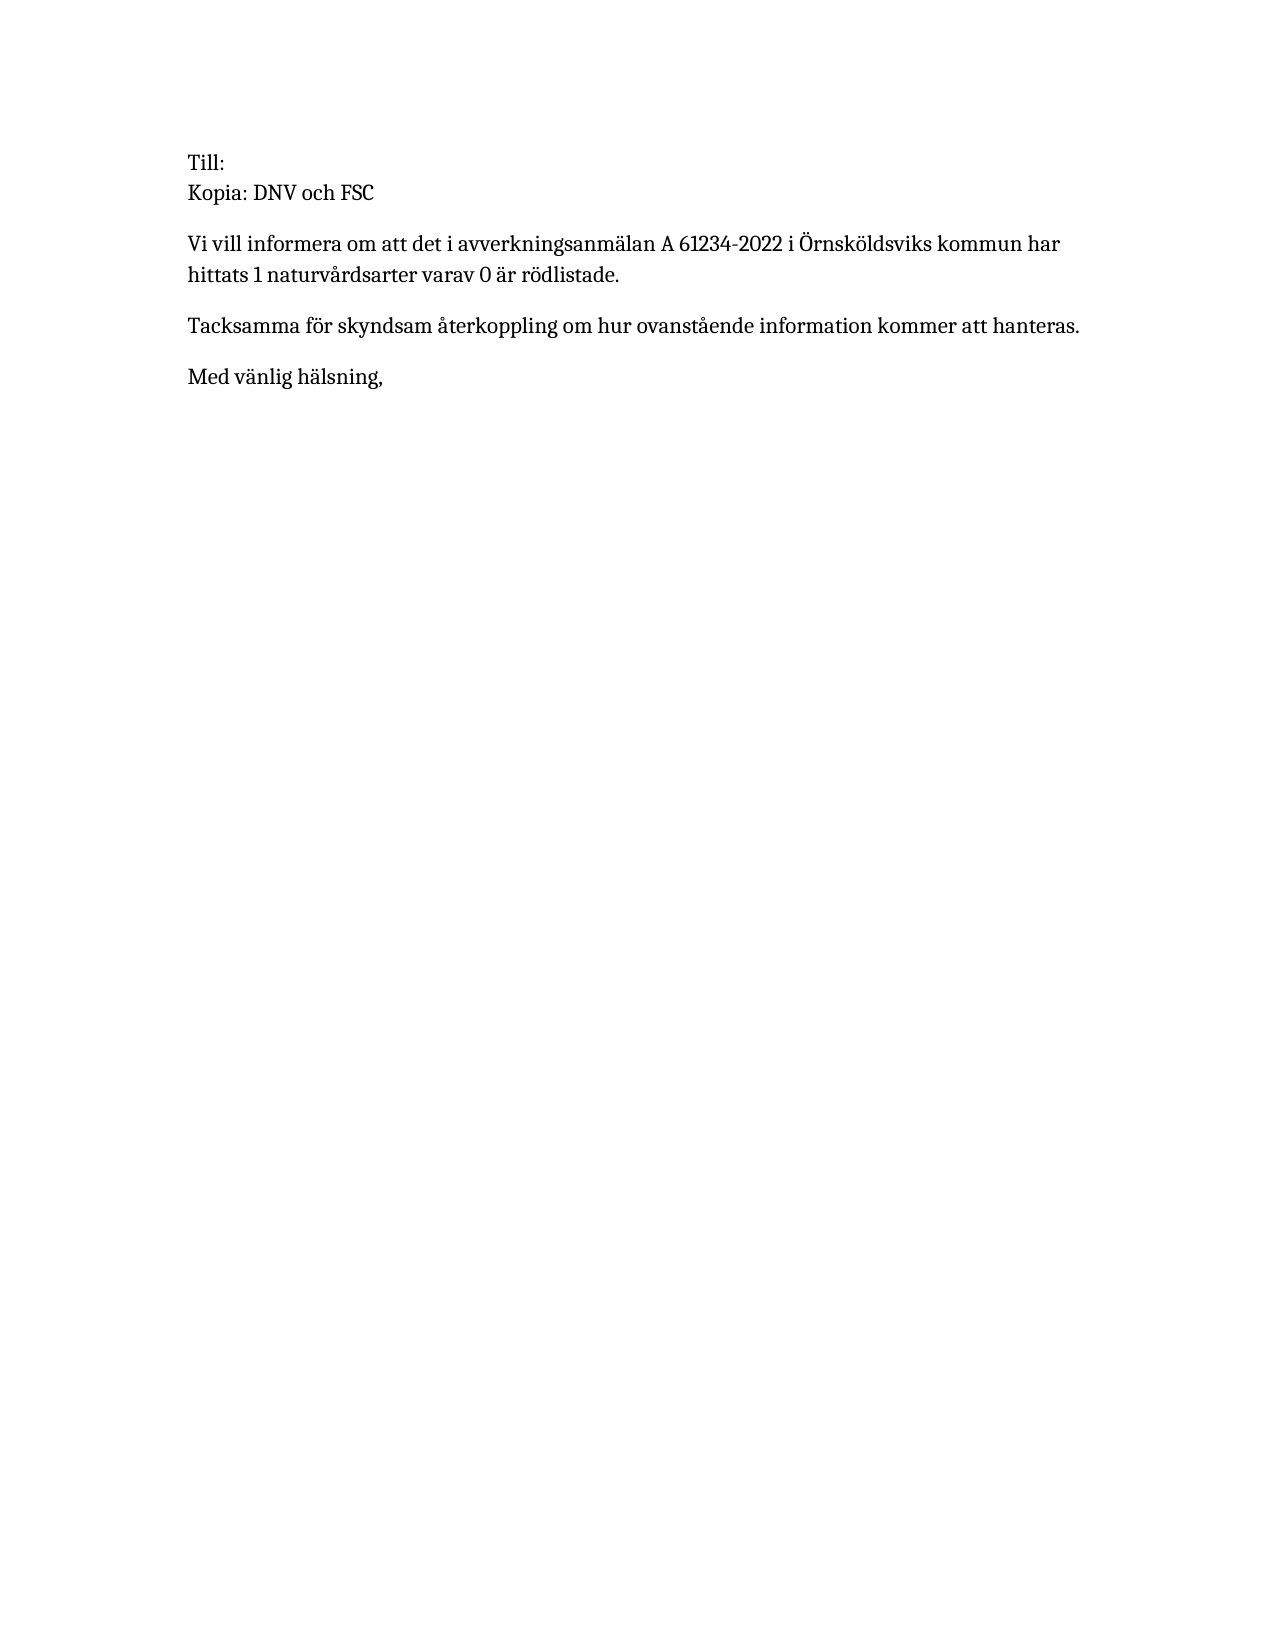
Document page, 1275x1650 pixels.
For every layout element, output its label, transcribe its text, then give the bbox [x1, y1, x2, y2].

text Till: Kopia: DNV och FSC [187, 150, 1087, 207]
text Tacksamma för skyndsam återkoppling om hur ovanstående information kommer att hanteras. [187, 312, 1087, 339]
text Med vänlig hälsning, [187, 363, 1087, 420]
text Vi vill informera om att det i avverkningsanmälan A 61234-2022 i Örnsköldsviks kommun har hittats 1 naturvårdsarter varav 0 är rödlistade. [187, 231, 1087, 288]
